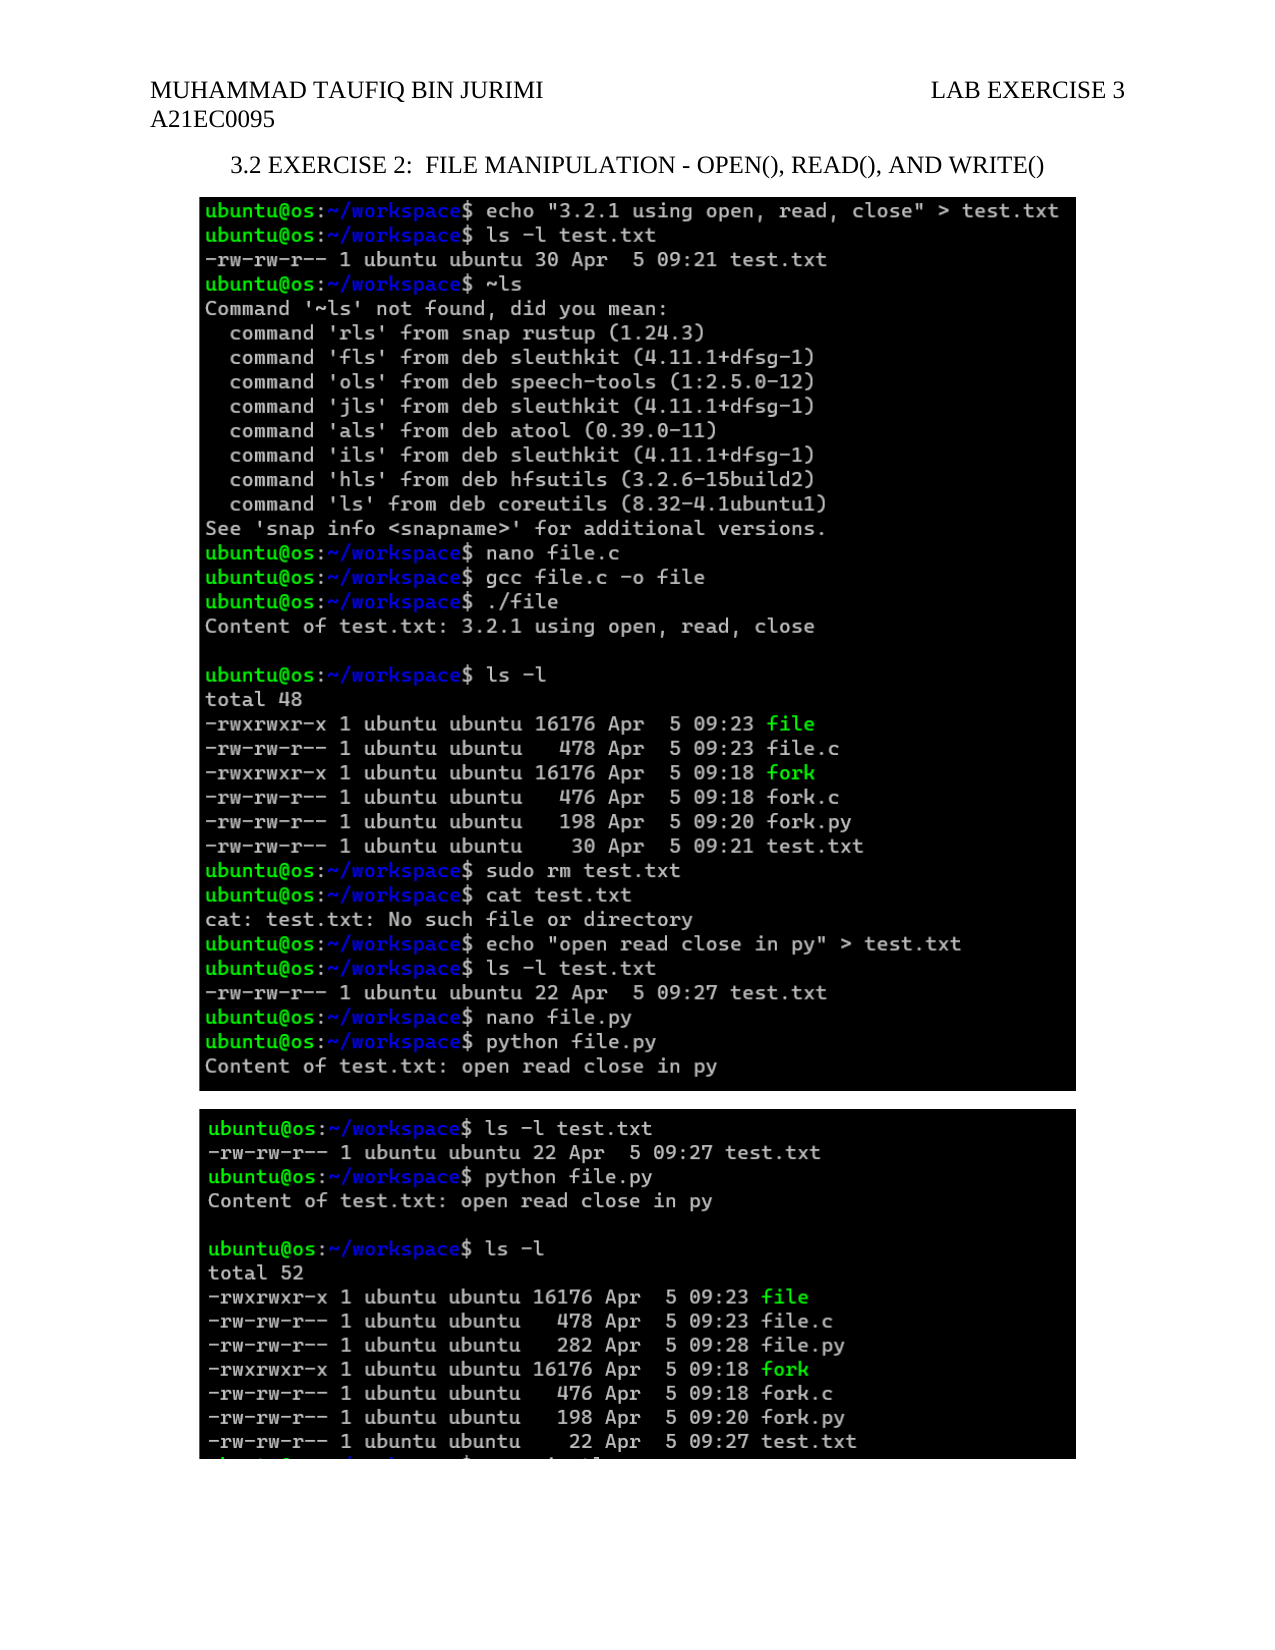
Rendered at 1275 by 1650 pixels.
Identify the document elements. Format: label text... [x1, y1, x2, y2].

text 3.2 EXERCISE 2: FILE MANIPULATION - OPEN(), READ(), AND WRITE() [150, 150, 1125, 179]
picture [199, 1109, 1076, 1459]
picture [199, 197, 1076, 1091]
